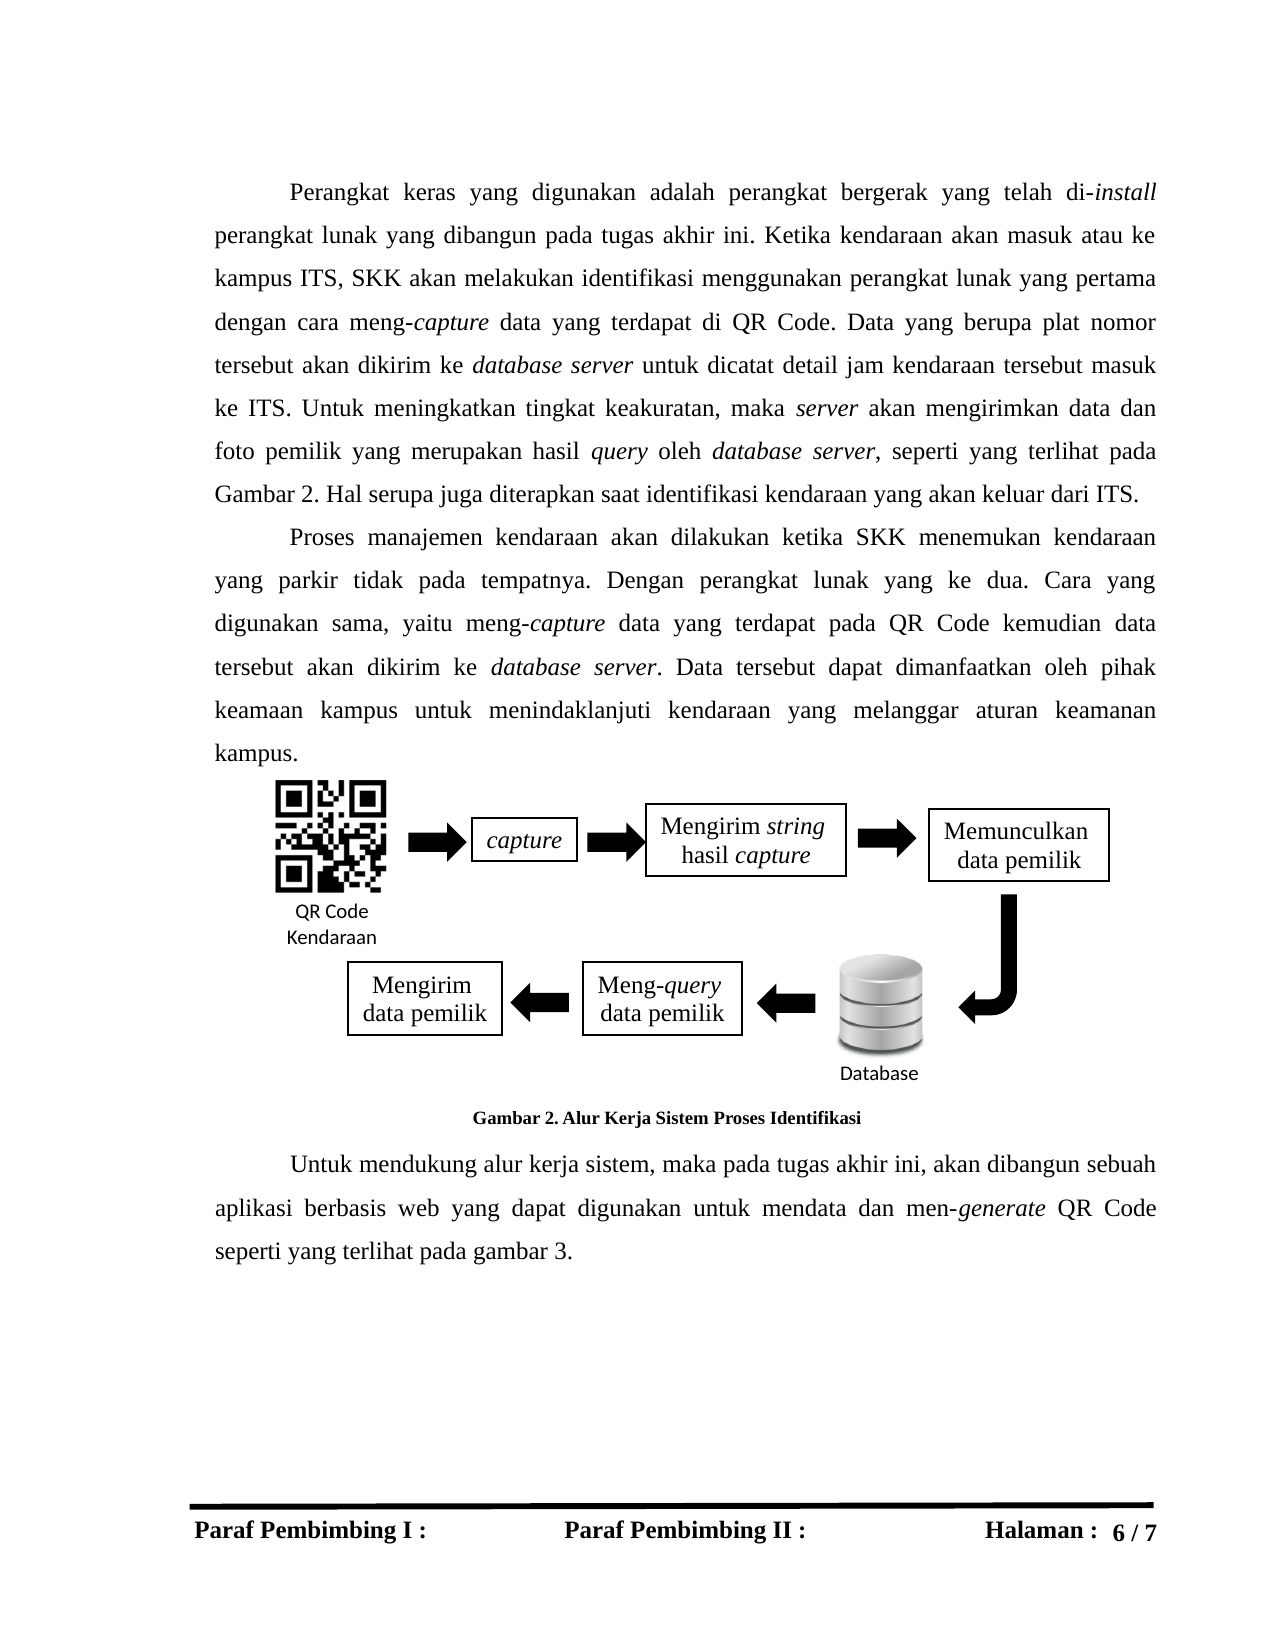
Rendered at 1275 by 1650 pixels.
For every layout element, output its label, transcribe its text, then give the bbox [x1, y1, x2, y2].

picture [830, 949, 932, 1065]
text Proses manajemen kendaraan akan dilakukan ketika SKK menemukan kendaraan yang parkir tidak pada tempatnya. Dengan perangkat lunak yang ke dua. Cara yang digunakan sama, yaitu meng-capture data yang terdapat pada QR Code kemudian data tersebut akan dikirim ke database server. Data tersebut dapat dimanfaatkan oleh pihak keamaan kampus untuk menindaklanjuti kendaraan yang melanggar aturan keamanan kampus. [214, 522, 1157, 767]
text Untuk mendukung alur kerja sistem, maka pada tugas akhir ini, akan dibangun sebuah aplikasi berbasis web yang dapat digunakan untuk mendata dan men-generate QR Code seperti yang terlihat pada gambar 3. [215, 1149, 1157, 1264]
picture [274, 780, 387, 896]
text Perangkat keras yang digunakan adalah perangkat bergerak yang telah di-install perangkat lunak yang dibangun pada tugas akhir ini. Ketika kendaraan akan masuk atau ke kampus ITS, SKK akan melakukan identifikasi menggunakan perangkat lunak yang pertama dengan cara meng-capture data yang terdapat di QR Code. Data yang berupa plat nomor tersebut akan dikirim ke database server untuk dicatat detail jam kendaraan tersebut masuk ke ITS. Untuk meningkatkan tingkat keakuratan, maka server akan mengirimkan data dan foto pemilik yang merupakan hasil query oleh database server, seperti yang terlihat pada Gambar 2. Hal serupa juga diterapkan saat identifikasi kendaraan yang akan keluar dari ITS. [214, 177, 1157, 508]
